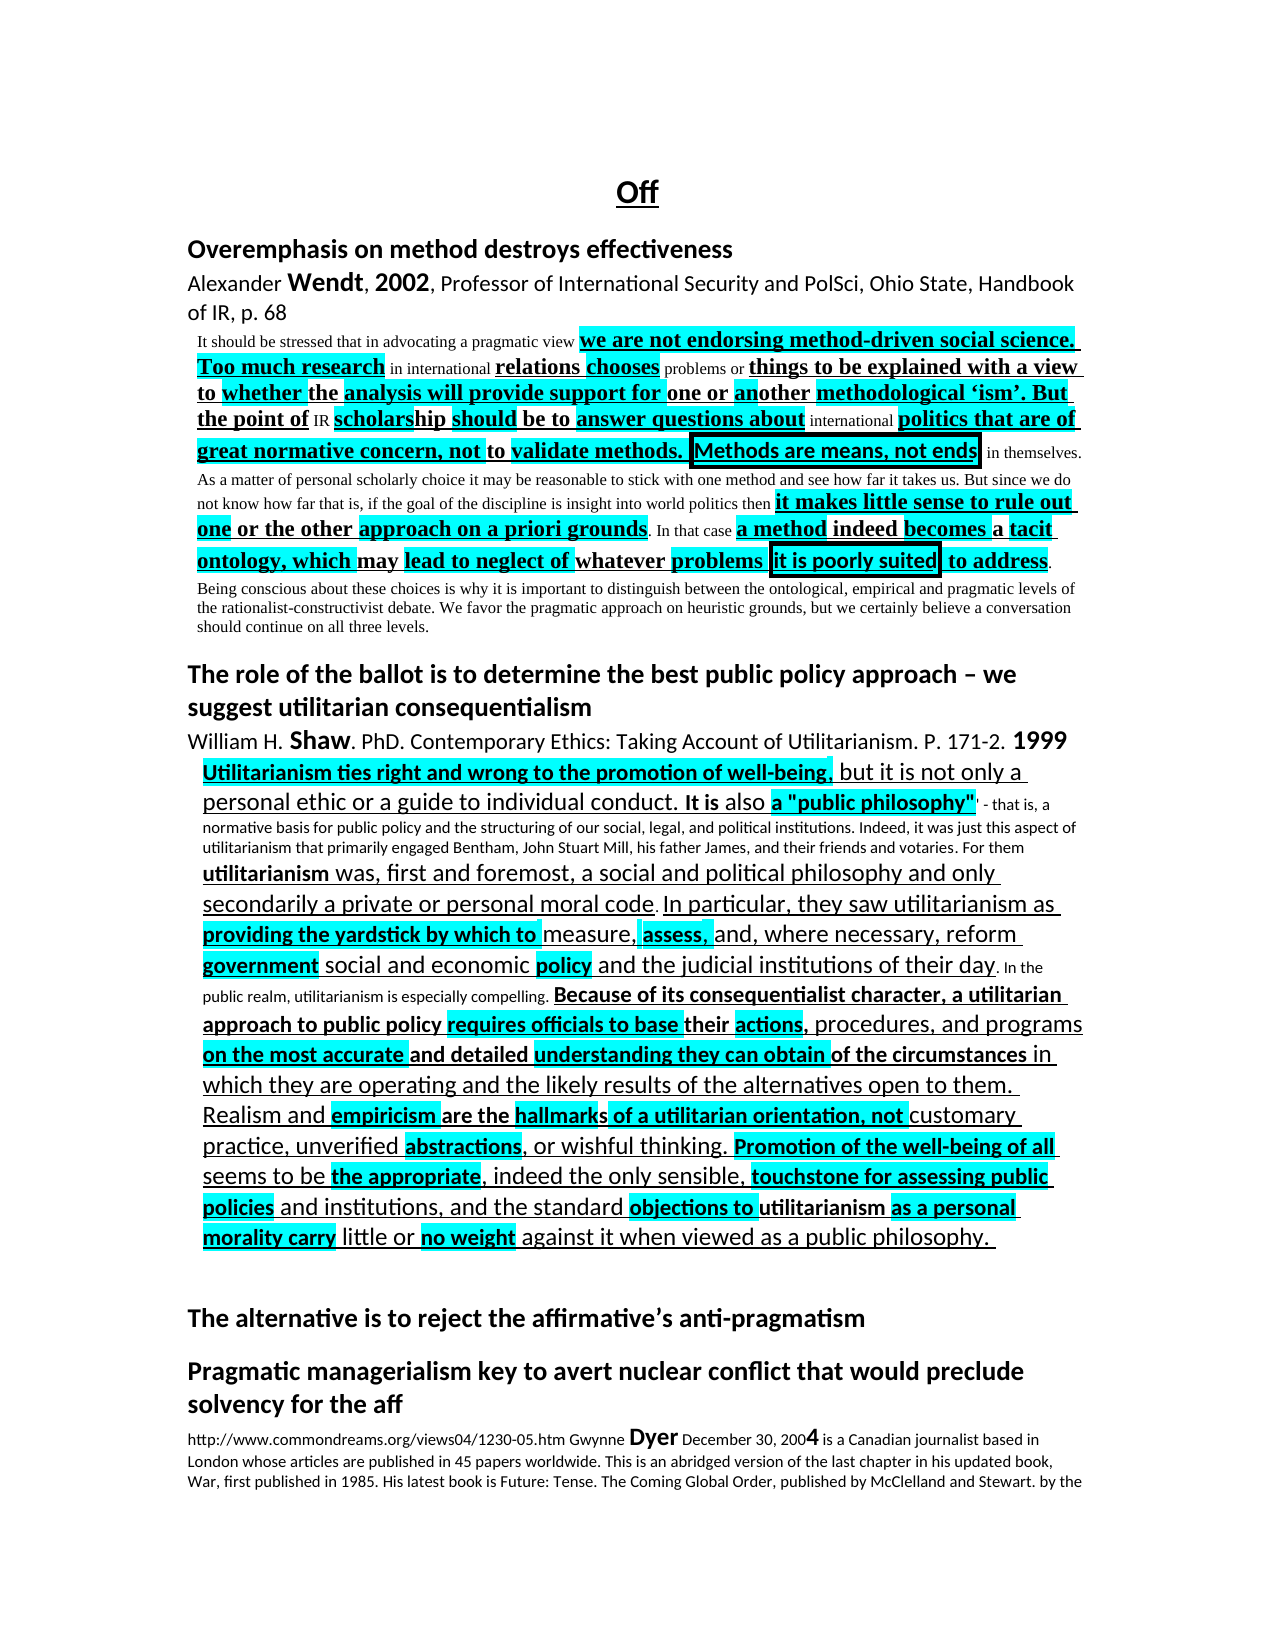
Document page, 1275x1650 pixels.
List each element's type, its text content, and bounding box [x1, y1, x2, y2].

text Utilitarianism ties right and wrong to the promotion of well-being, but it is not only a personal ethic or a guide to individual conduct. It is also a "public philosophy"' - that is, a normative basis for public policy and the structuring of our social, legal, and political institutions. Indeed, it was just this aspect of utilitarianism that primarily engaged Bentham, John Stuart Mill, his father James, and their friends and votaries. For them utilitarianism was, first and foremost, a social and political philosophy and only secondarily a private or personal moral code. In particular, they saw utilitarianism as providing the yardstick by which to measure, assess, and, where necessary, reform government social and economic policy and the judicial institutions of their day. In the public realm, utilitarianism is especially compelling. Because of its consequentialist character, a utilitarian approach to public policy requires officials to base their actions, procedures, and programs on the most accurate and detailed understanding they can obtain of the circumstances in which they are operating and the likely results of the alternatives open to them. Realism and empiricism are the hallmarks of a utilitarian orientation, not customary practice, unverified abstractions, or wishful thinking. Promotion of the well-being of all seems to be the appropriate, indeed the only sensible, touchstone for assessing public policies and institutions, and the standard objections to utilitarianism as a personal morality carry little or no weight against it when viewed as a public philosophy. [202, 756, 1087, 1252]
subtitle The role of the ballot is to determine the best public policy approach – we suggest utilitarian consequentialism [187, 657, 1087, 723]
text William H. Shaw. PhD. Contemporary Ethics: Taking Account of Utilitarianism. P. 171-2. 1999 [187, 723, 1087, 756]
text It should be stressed that in advocating a pragmatic view we are not endorsing method-driven social science. Too much research in international relations chooses problems or things to be explained with a view to whether the analysis will provide support for one or another methodological ‘ism’. But the point of IR scholarship should be to answer questions about international politics that are of great normative concern, not to validate methods. Methods are means, not ends in themselves. As a matter of personal scholarly choice it may be reasonable to stick with one method and see how far it takes us. But since we do not know how far that is, if the goal of the discipline is insight into world politics then it makes little sense to rule out one or the other approach on a priori grounds. In that case a method indeed becomes a tacit ontology, which may lead to neglect of whatever problems it is poorly suited to address. Being conscious about these choices is why it is important to distinguish between the ontological, empirical and pragmatic levels of the rationalist-constructivist debate. We favor the pragmatic approach on heuristic grounds, but we certainly believe a conversation should continue on all three levels. [197, 326, 1087, 636]
subtitle Pragmatic managerialism key to avert nuclear conflict that would preclude solvency for the aff [187, 1354, 1087, 1421]
subtitle The alternative is to reject the affirmative’s anti-pragmatism [187, 1301, 1087, 1334]
subtitle Off [187, 171, 1087, 212]
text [187, 1421, 1087, 1492]
text Alexander Wendt, 2002, Professor of International Security and PolSci, Ohio State, Handbook of IR, p. 68 [187, 265, 1087, 326]
subtitle Overemphasis on method destroys effectiveness [187, 232, 1087, 265]
